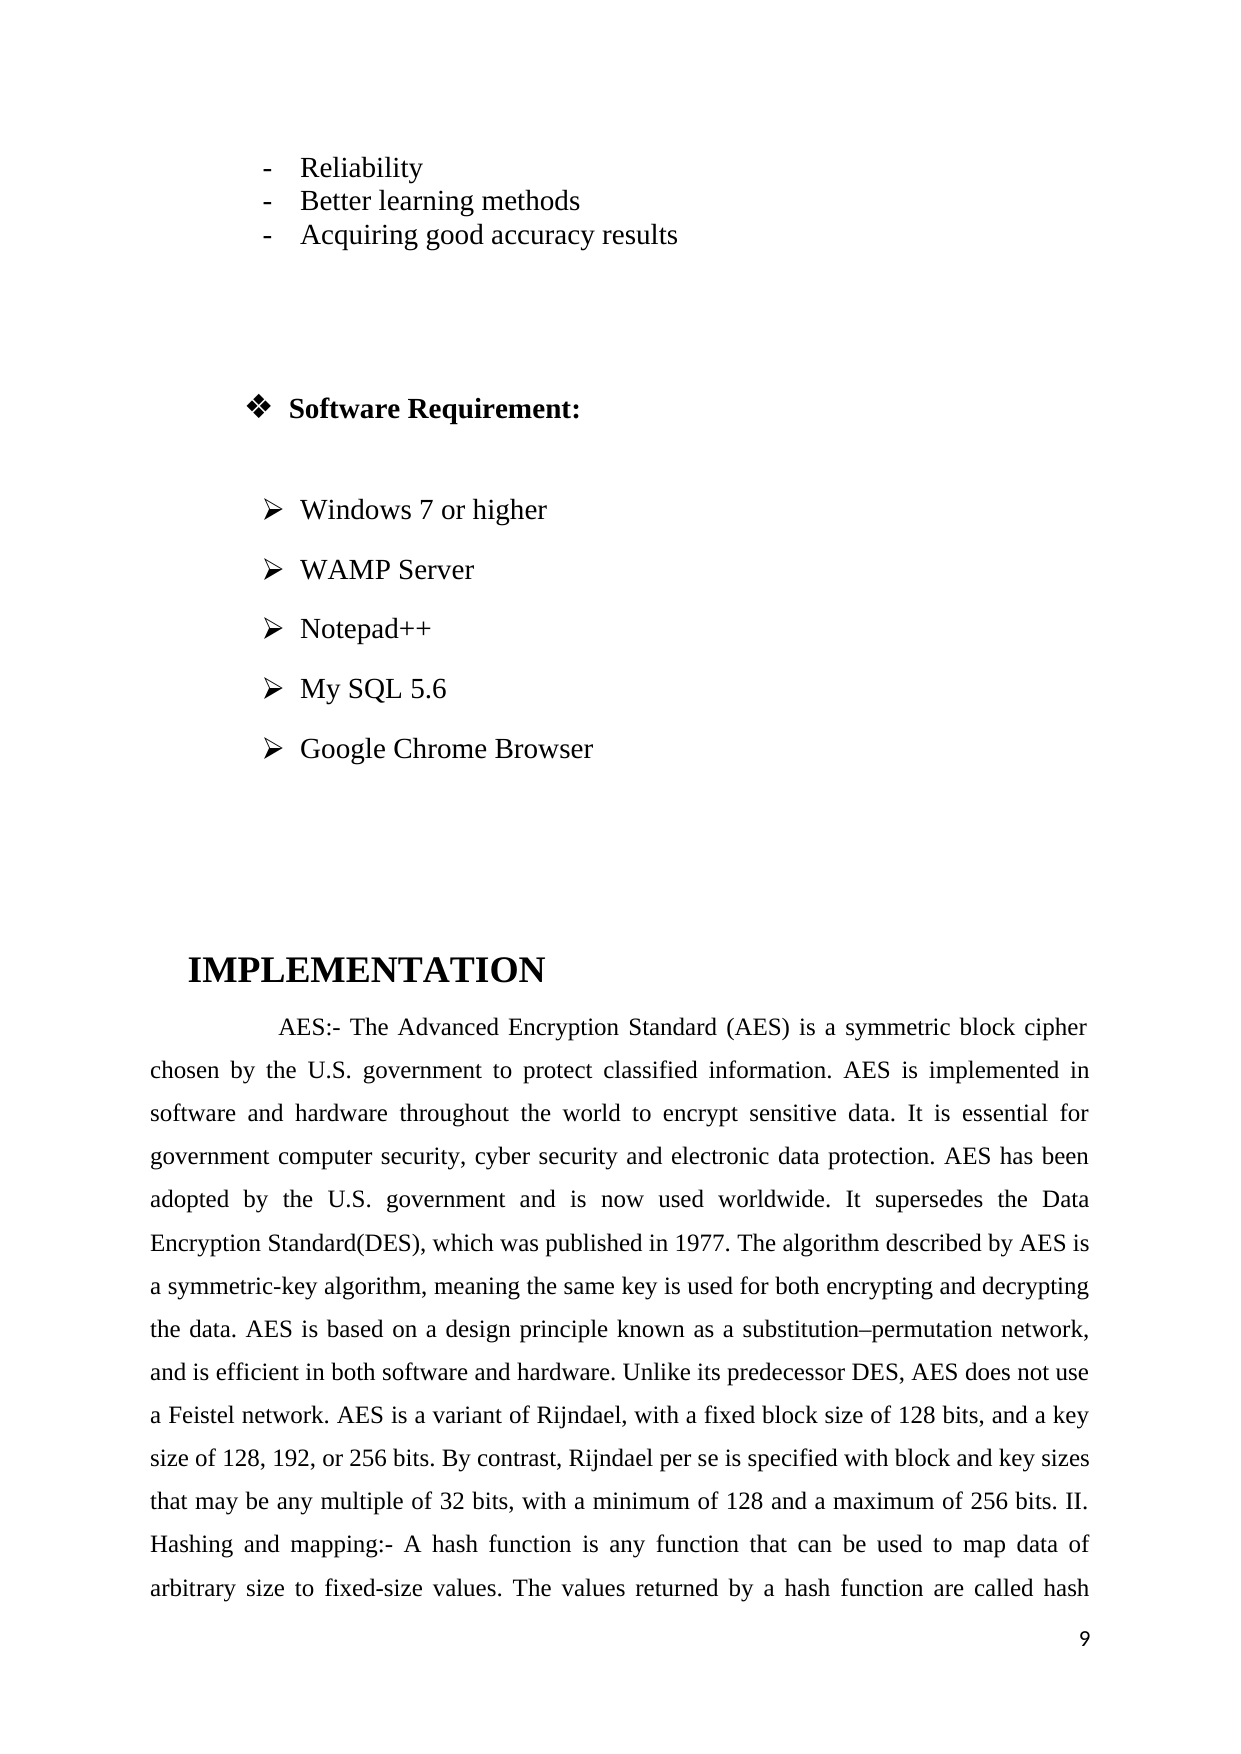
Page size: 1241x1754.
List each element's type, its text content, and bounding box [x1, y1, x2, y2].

list Google Chrome Browser [262, 715, 1090, 775]
list WAMP Server [262, 536, 1090, 596]
list Better learning methods [262, 183, 1090, 217]
list Software Requirement: [244, 369, 1090, 438]
list Acquiring good accuracy results [262, 217, 1090, 251]
list My SQL 5.6 [262, 656, 1090, 715]
list Notepad++ [262, 596, 1090, 656]
text IMPLEMENTATION [187, 947, 1090, 990]
list Reliability [262, 150, 1090, 183]
list Windows 7 or higher [262, 476, 1090, 536]
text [150, 1012, 1090, 1601]
